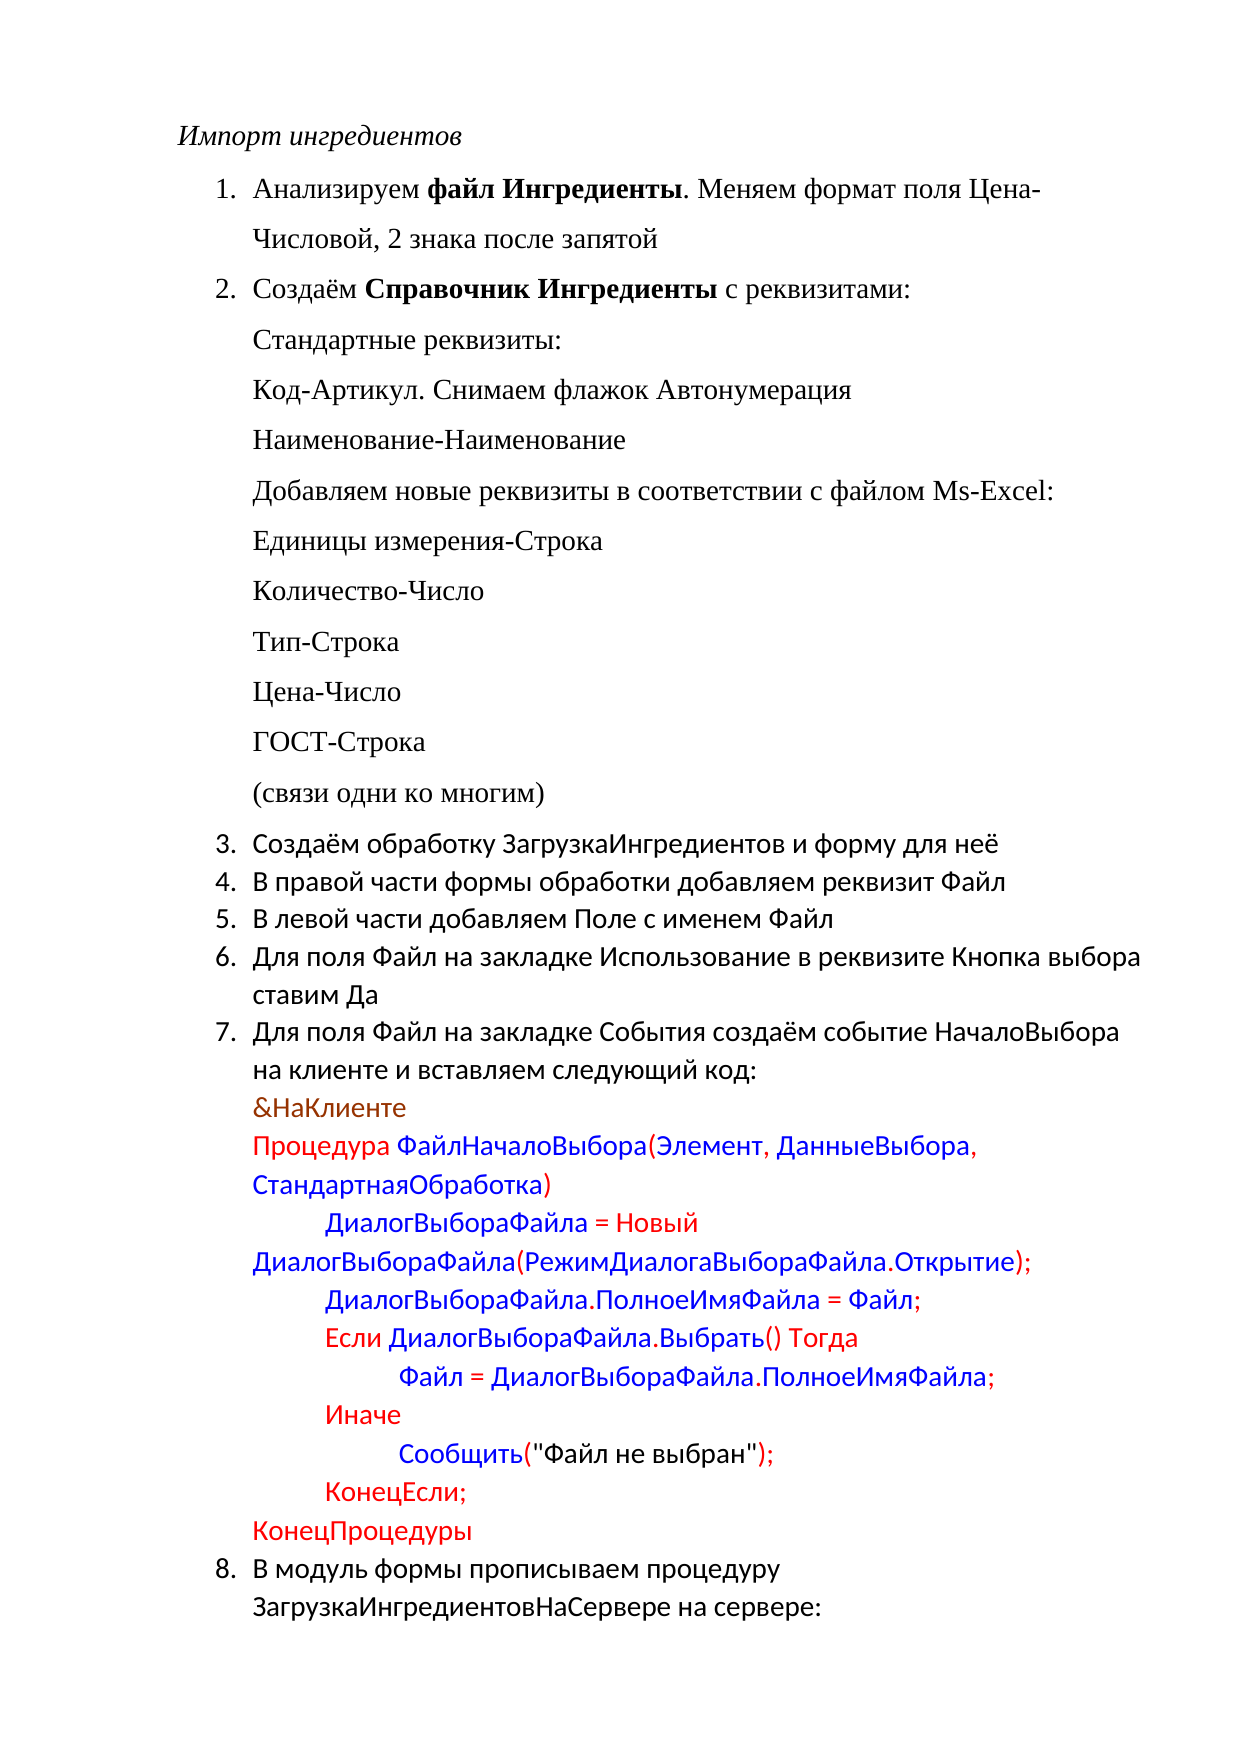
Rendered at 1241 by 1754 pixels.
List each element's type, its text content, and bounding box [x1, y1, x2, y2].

list Файл = ДиалогВыбораФайла.ПолноеИмяФайла; [252, 1358, 1152, 1394]
list Процедура ФайлНачалоВыбора(Элемент, ДанныеВыбора, СтандартнаяОбработка) [252, 1127, 1152, 1201]
list Иначе [252, 1396, 1152, 1432]
list Стандартные реквизиты: [252, 322, 1152, 355]
list Цена-Число [252, 674, 1152, 708]
list Количество-Число [252, 573, 1152, 607]
list Для поля Файл на закладке События создаём событие НачалоВыбора на клиенте и вставляем следующий код: [215, 1013, 1152, 1087]
list В левой части добавляем Поле с именем Файл [215, 900, 1152, 936]
list Единицы измерения-Строка [252, 523, 1152, 557]
list Добавляем новые реквизиты в соответствии с файлом Ms-Excel: [252, 473, 1152, 506]
list &НаКлиенте [252, 1089, 1152, 1124]
list Наименование-Наименование [252, 422, 1152, 456]
list ГОСТ-Строка [252, 724, 1152, 758]
text Импорт ингредиентов [177, 118, 1152, 152]
list Код-Артикул. Снимаем флажок Автонумерация [252, 372, 1152, 406]
list ДиалогВыбораФайла = Новый ДиалогВыбораФайла(РежимДиалогаВыбораФайла.Открытие); [252, 1204, 1152, 1278]
list Если ДиалогВыбораФайла.Выбрать() Тогда [252, 1319, 1152, 1355]
list Создаём Справочник Ингредиенты с реквизитами: [215, 272, 1152, 305]
list Сообщить("Файл не выбран"); [252, 1435, 1152, 1471]
list КонецПроцедуры [252, 1512, 1152, 1547]
list (связи одни ко многим) [252, 775, 1152, 808]
list Создаём обработку ЗагрузкаИнгредиентов и форму для неё [215, 825, 1152, 861]
list В модуль формы прописываем процедуру ЗагрузкаИнгредиентовНаСервере на сервере: [215, 1550, 1152, 1623]
list Тип-Строка [252, 624, 1152, 657]
list В правой части формы обработки добавляем реквизит Файл [215, 863, 1152, 898]
list Для поля Файл на закладке Использование в реквизите Кнопка выбора ставим Да [215, 938, 1152, 1011]
list Анализируем файл Ингредиенты. Меняем формат поля Цена-Числовой, 2 знака после запятой [215, 171, 1152, 255]
list ДиалогВыбораФайла.ПолноеИмяФайла = Файл; [252, 1281, 1152, 1317]
list КонецЕсли; [252, 1473, 1152, 1509]
